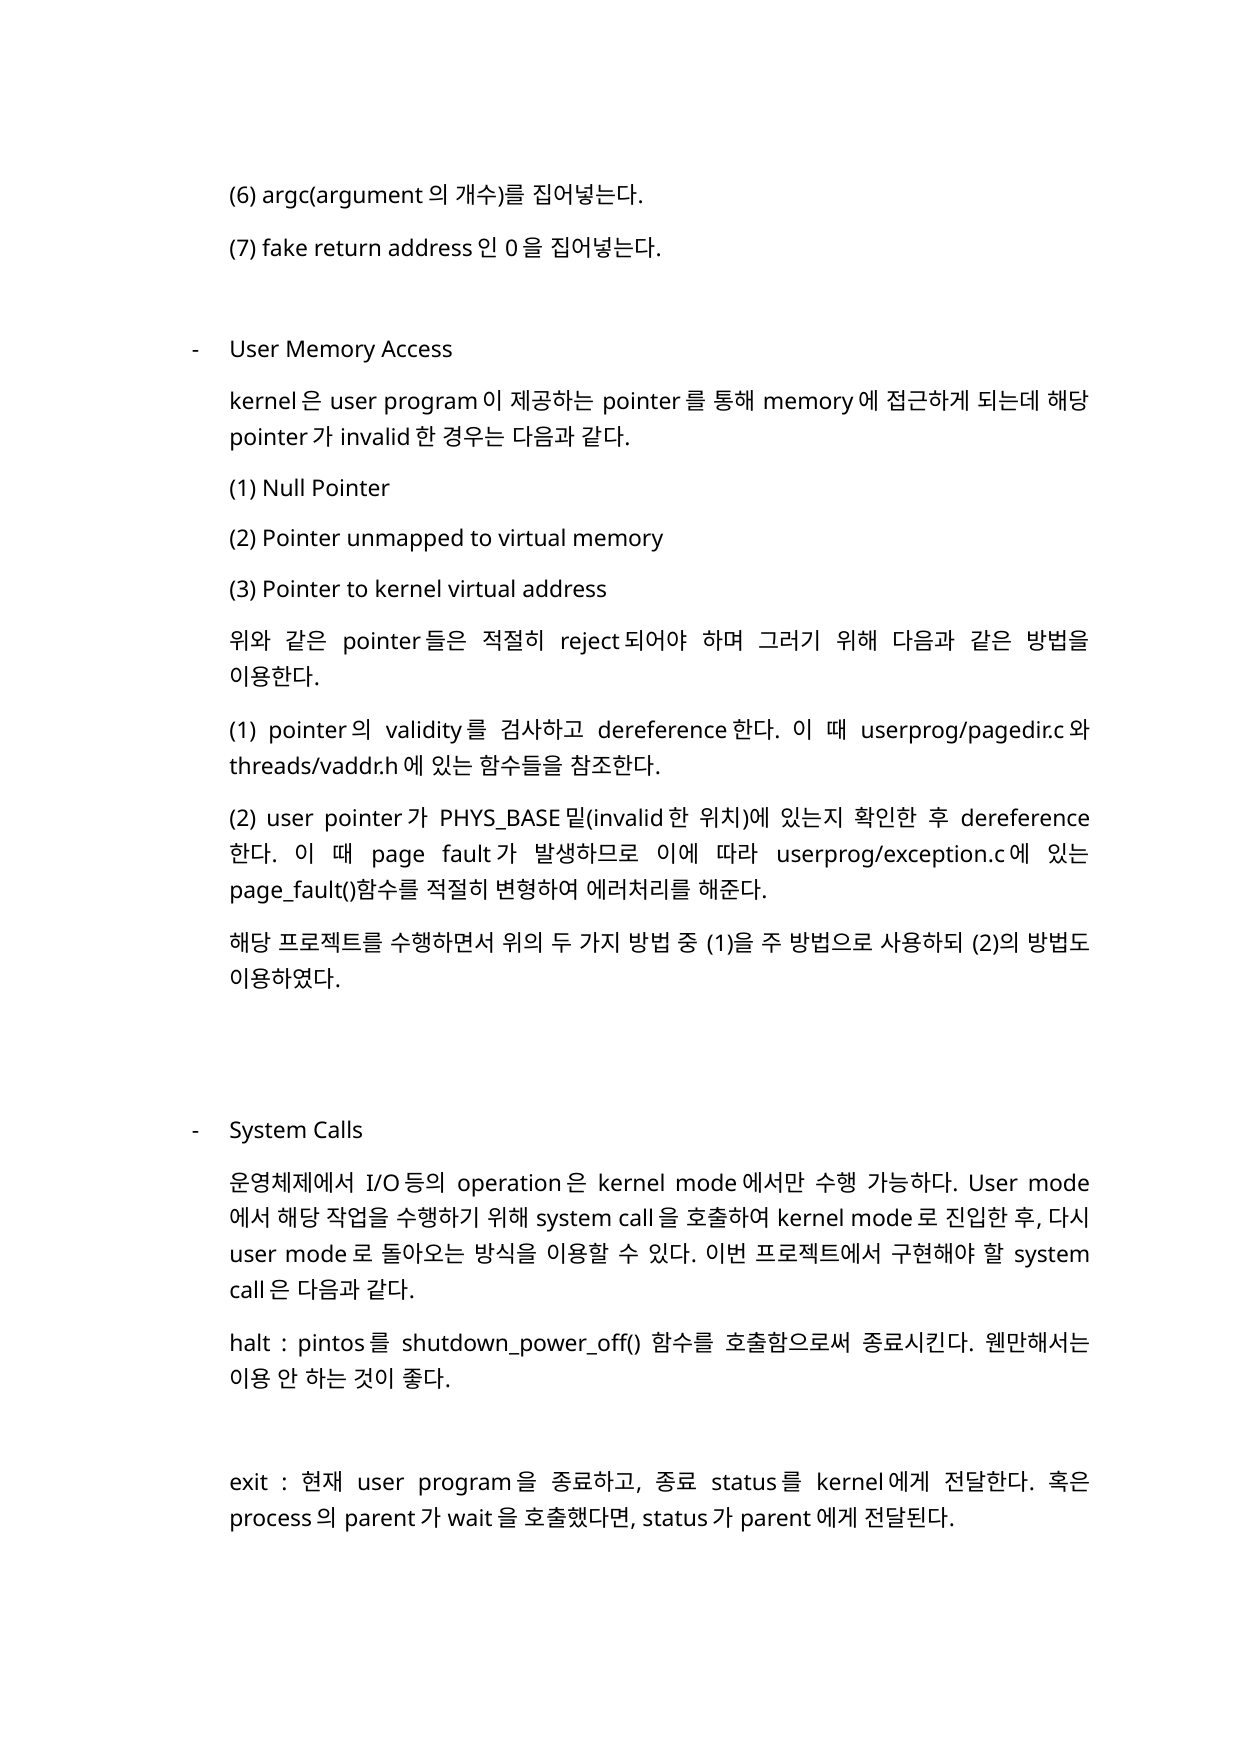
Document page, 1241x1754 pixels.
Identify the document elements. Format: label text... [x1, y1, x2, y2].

list 해당 프로젝트를 수행하면서 위의 두 가지 방법 중 (1)을 주 방법으로 사용하되 (2)의 방법도 이용하였다. [229, 924, 1090, 994]
list 운영체제에서 I/O등의 operation은 kernel mode에서만 수행 가능하다. User mode에서 해당 작업을 수행하기 위해 system call을 호출하여 kernel mode로 진입한 후, 다시 user mode로 돌아오는 방식을 이용할 수 있다. 이번 프로젝트에서 구현해야 할 system call은 다음과 같다. [229, 1164, 1090, 1306]
list halt : pintos를 shutdown_power_off() 함수를 호출함으로써 종료시킨다. 웬만해서는 이용 안 하는 것이 좋다. [229, 1325, 1090, 1394]
list kernel은 user program이 제공하는 pointer를 통해 memory에 접근하게 되는데 해당 pointer가 invalid한 경우는 다음과 같다. [229, 383, 1090, 452]
list (2) Pointer unmapped to virtual memory [229, 522, 1090, 553]
list (1) Null Pointer [229, 472, 1090, 503]
list System Calls [192, 1114, 1090, 1145]
text (7) fake return address인 0을 집어넣는다. [229, 230, 1090, 263]
list User Memory Access [192, 333, 1090, 364]
text (6) argc(argument의 개수)를 집어넣는다. [229, 177, 1090, 211]
list (1) pointer의 validity를 검사하고 dereference한다. 이 때 userprog/pagedir.c와 threads/vaddr.h에 있는 함수들을 참조한다. [229, 712, 1090, 781]
list exit : 현재 user program을 종료하고, 종료 status를 kernel에게 전달한다. 혹은 process의 parent가 wait을 호출했다면, status가 parent에게 전달된다. [229, 1464, 1090, 1533]
list (3) Pointer to kernel virtual address [229, 573, 1090, 604]
list 위와 같은 pointer들은 적절히 reject되어야 하며 그러기 위해 다음과 같은 방법을 이용한다. [229, 623, 1090, 692]
list (2) user pointer가 PHYS_BASE밑(invalid한 위치)에 있는지 확인한 후 dereference한다. 이 때 page fault가 발생하므로 이에 따라 userprog/exception.c에 있는 page_fault()함수를 적절히 변형하여 에러처리를 해준다. [229, 800, 1090, 905]
